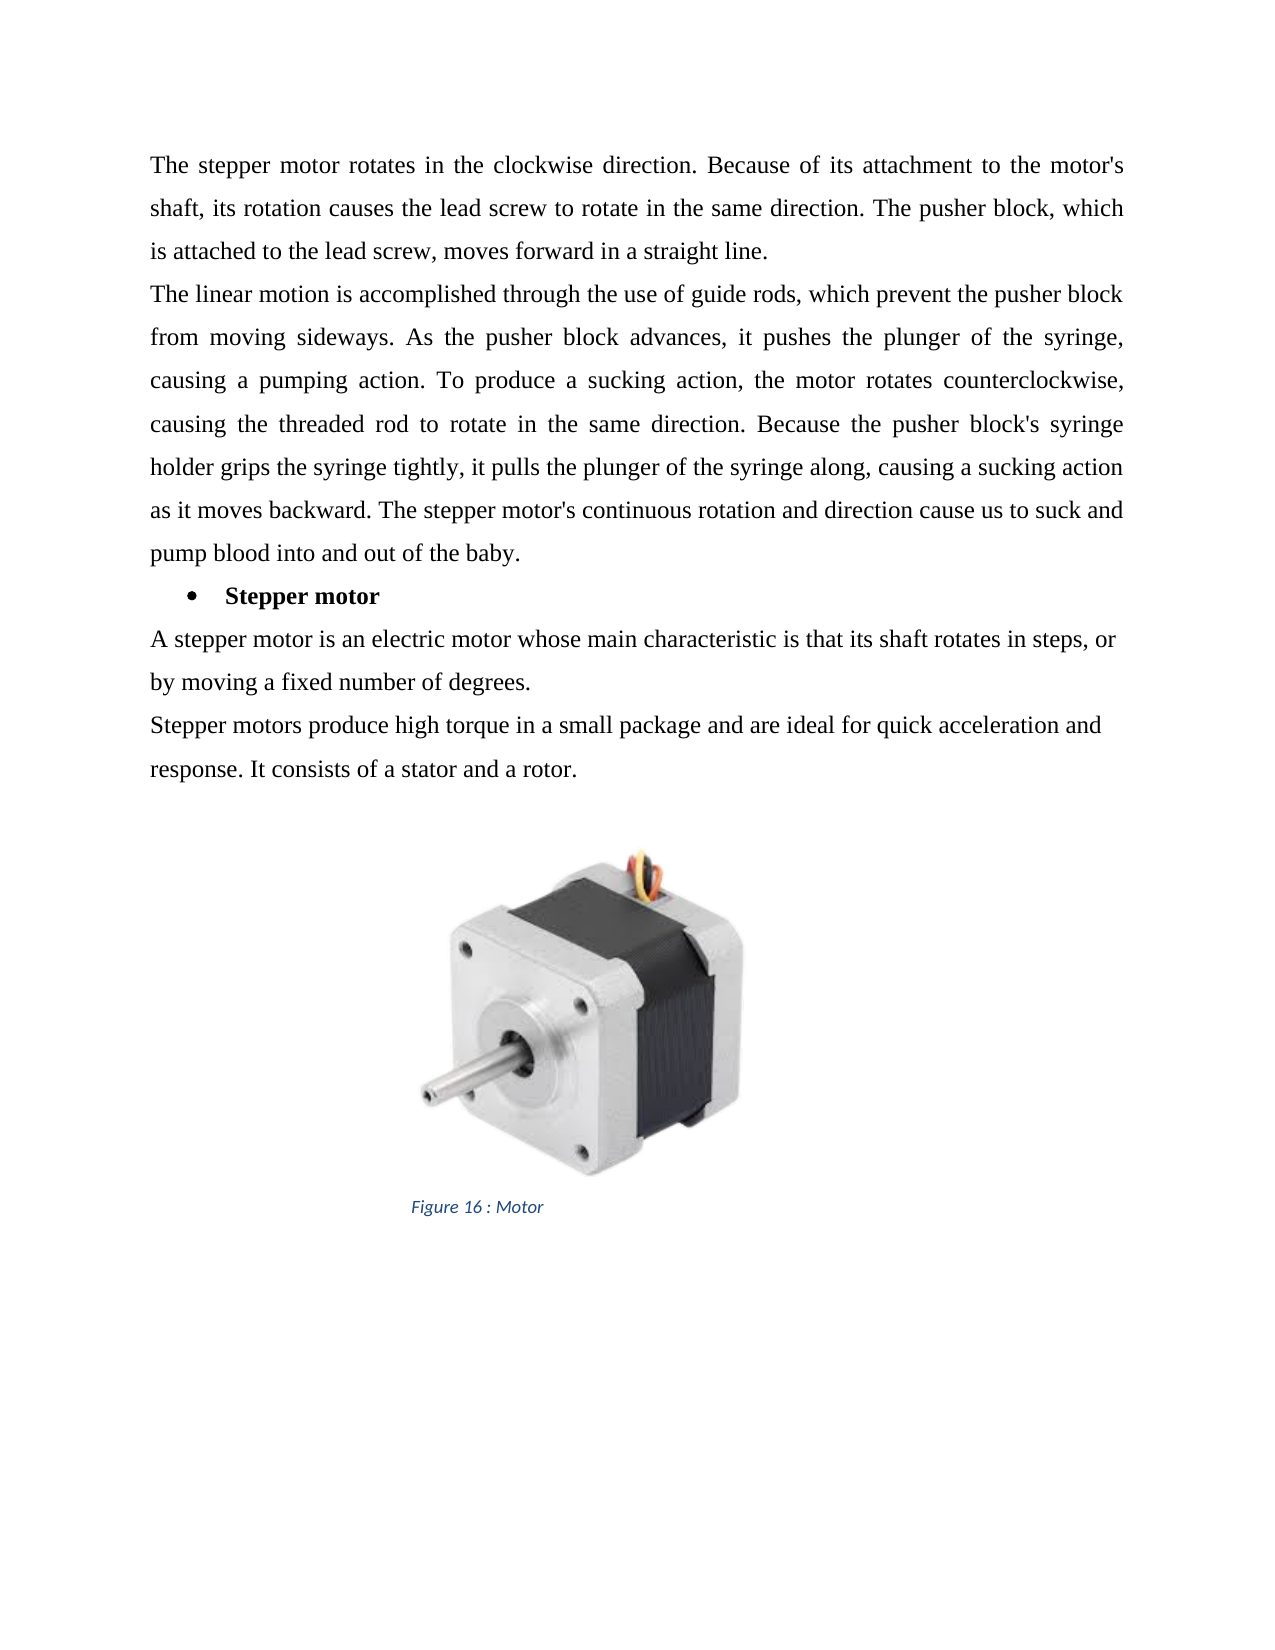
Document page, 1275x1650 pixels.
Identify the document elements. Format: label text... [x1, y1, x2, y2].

list Stepper motor [187, 581, 1125, 610]
text The linear motion is accomplished through the use of guide rods, which prevent the pusher block from moving sideways. As the pusher block advances, it pushes the plunger of the syringe, causing a pumping action. To produce a sucking action, the motor rotates counterclockwise, causing the threaded rod to rotate in the same direction. Because the pusher block's syringe holder grips the syringe tightly, it pulls the plunger of the syringe along, causing a sucking action as it moves backward. The stepper motor's continuous rotation and direction cause us to suck and pump blood into and out of the baby. [150, 279, 1125, 567]
text The stepper motor rotates in the clockwise direction. Because of its attachment to the motor's shaft, its rotation causes the lead screw to rotate in the same direction. The pusher block, which is attached to the lead screw, moves forward in a straight line. [150, 150, 1125, 265]
text A stepper motor is an electric motor whose main characteristic is that its shaft rotates in steps, or by moving a fixed number of degrees. [150, 624, 1125, 696]
text Stepper motors produce high torque in a small package and are ideal for quick acceleration and response. It consists of a stator and a rotor. [150, 711, 1125, 782]
picture [411, 840, 748, 1183]
